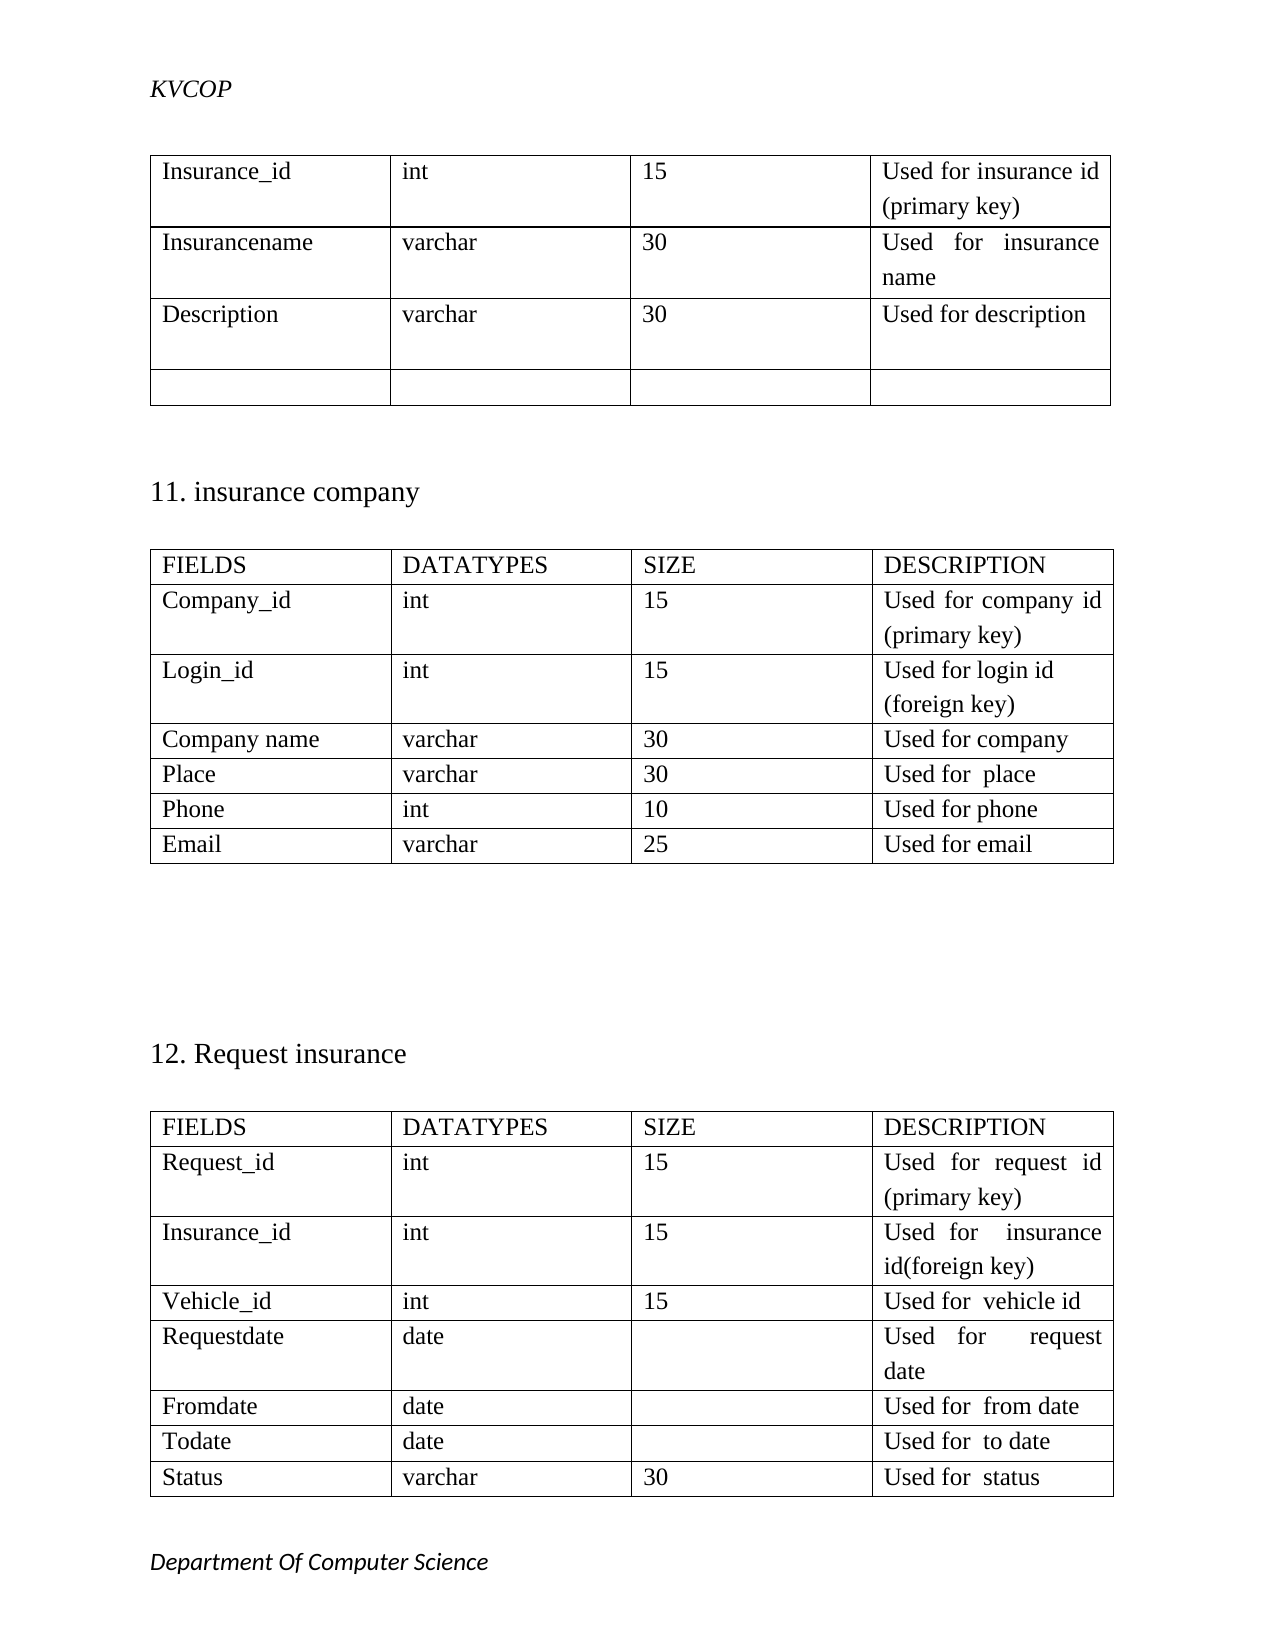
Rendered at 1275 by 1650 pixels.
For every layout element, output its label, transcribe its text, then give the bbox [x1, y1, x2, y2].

table_cell Fromdate [151, 1391, 391, 1425]
table_cell Used for company [873, 724, 1113, 758]
table_cell varchar [392, 1462, 631, 1496]
table_cell 30 [632, 759, 872, 793]
table_cell 15 [631, 156, 870, 226]
table_cell Insurance_id [151, 1217, 391, 1285]
table_cell date [392, 1321, 631, 1390]
table_cell 30 [631, 228, 870, 298]
table_cell [632, 1321, 872, 1390]
table_cell 15 [632, 1217, 872, 1285]
table_header FIELDS [151, 550, 391, 584]
table_cell varchar [391, 299, 630, 369]
table_cell Company_id [151, 585, 391, 654]
table_cell Requestdate [151, 1321, 391, 1390]
table_cell Todate [151, 1426, 391, 1461]
table_cell int [392, 655, 631, 723]
table_cell 30 [632, 724, 872, 758]
table_header FIELDS [151, 1112, 391, 1146]
table_cell int [392, 794, 631, 828]
text 12. Request insurance [150, 1037, 1125, 1070]
table_cell Used for status [873, 1462, 1113, 1496]
table_header SIZE [632, 550, 872, 584]
table_cell Place [151, 759, 391, 793]
table_cell [151, 370, 390, 404]
table_header DATATYPES [392, 550, 631, 584]
table_cell Used for request date [873, 1321, 1113, 1390]
text 11. insurance company [150, 474, 1125, 508]
table_cell Used for phone [873, 794, 1113, 828]
table_cell Used for place [873, 759, 1113, 793]
table_cell int [392, 1217, 631, 1285]
table_cell varchar [392, 724, 631, 758]
table_cell Vehicle_id [151, 1286, 391, 1320]
table_cell Login_id [151, 655, 391, 723]
table_cell Used for request id (primary key) [873, 1147, 1113, 1216]
table_cell [871, 370, 1110, 404]
table_cell Used for email [873, 829, 1113, 863]
table_cell 15 [632, 655, 872, 723]
table_cell 30 [631, 299, 870, 369]
table_header DESCRIPTION [873, 550, 1113, 584]
table_cell 30 [632, 1462, 872, 1496]
table_cell 15 [632, 585, 872, 654]
table_cell varchar [392, 759, 631, 793]
table_cell Insurancename [151, 228, 390, 298]
table_cell Company name [151, 724, 391, 758]
table_cell Status [151, 1462, 391, 1496]
table_cell Used for company id (primary key) [873, 585, 1113, 654]
table_cell int [391, 156, 630, 226]
table_cell [632, 1426, 872, 1461]
table_cell [391, 370, 630, 404]
table_cell Request_id [151, 1147, 391, 1216]
table_cell Phone [151, 794, 391, 828]
table_cell [631, 370, 870, 404]
table_cell Description [151, 299, 390, 369]
table_cell date [392, 1426, 631, 1461]
table_cell int [392, 1147, 631, 1216]
table_cell Used for login id (foreign key) [873, 655, 1113, 723]
table_cell Insurance_id [151, 156, 390, 226]
table_cell 15 [632, 1286, 872, 1320]
table_header DESCRIPTION [873, 1112, 1113, 1146]
table_header DATATYPES [392, 1112, 631, 1146]
table_cell 25 [632, 829, 872, 863]
table_cell Used for insurance id (primary key) [871, 156, 1110, 226]
table_cell Used for insurance id(foreign key) [873, 1217, 1113, 1285]
table_cell int [392, 585, 631, 654]
table_cell Email [151, 829, 391, 863]
table_cell Used for vehicle id [873, 1286, 1113, 1320]
table_cell [632, 1391, 872, 1425]
table_cell 15 [632, 1147, 872, 1216]
table_cell int [392, 1286, 631, 1320]
table_cell date [392, 1391, 631, 1425]
table_cell varchar [392, 829, 631, 863]
table_cell Used for to date [873, 1426, 1113, 1461]
table_cell Used for description [871, 299, 1110, 369]
table_cell varchar [391, 228, 630, 298]
table_header SIZE [632, 1112, 872, 1146]
table_cell Used for insurance name [871, 228, 1110, 298]
table_cell 10 [632, 794, 872, 828]
table_cell Used for from date [873, 1391, 1113, 1425]
